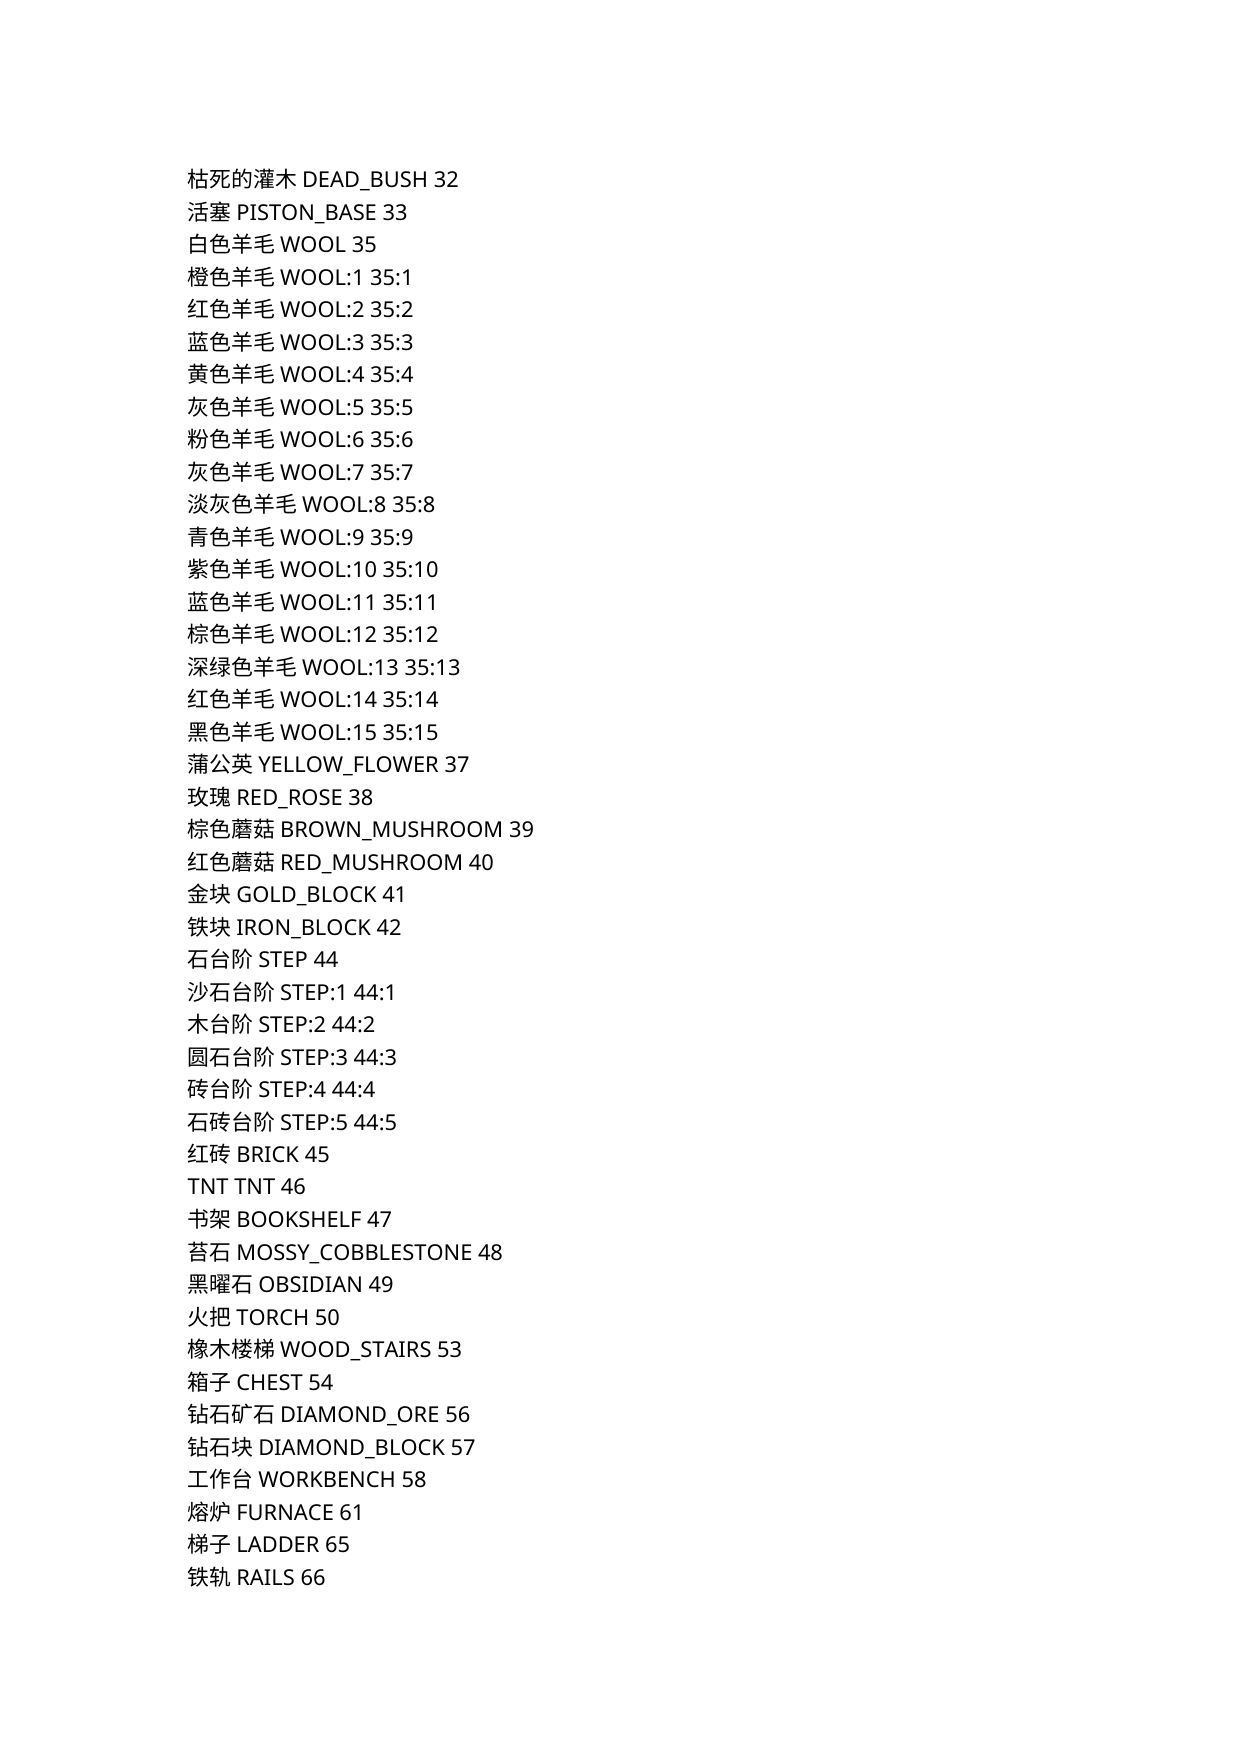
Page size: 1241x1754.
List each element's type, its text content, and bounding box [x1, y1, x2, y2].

text 青色羊毛 WOOL:9 35:9 [187, 519, 1053, 552]
text 橡木楼梯 WOOD_STAIRS 53 [187, 1332, 1053, 1364]
text 白色羊毛 WOOL 35 [187, 227, 1053, 259]
text 粉色羊毛 WOOL:6 35:6 [187, 422, 1053, 454]
text 沙石台阶 STEP:1 44:1 [187, 974, 1053, 1007]
text 砖台阶 STEP:4 44:4 [187, 1072, 1053, 1104]
text 橙色羊毛 WOOL:1 35:1 [187, 259, 1053, 292]
text 钻石块 DIAMOND_BLOCK 57 [187, 1429, 1053, 1462]
text 黑曜石 OBSIDIAN 49 [187, 1267, 1053, 1299]
text 深绿色羊毛 WOOL:13 35:13 [187, 649, 1053, 682]
text 黄色羊毛 WOOL:4 35:4 [187, 357, 1053, 389]
text 紫色羊毛 WOOL:10 35:10 [187, 552, 1053, 584]
text 棕色羊毛 WOOL:12 35:12 [187, 617, 1053, 649]
text 红色羊毛 WOOL:2 35:2 [187, 292, 1053, 324]
text 蓝色羊毛 WOOL:3 35:3 [187, 324, 1053, 357]
text 火把 TORCH 50 [187, 1299, 1053, 1332]
text 淡灰色羊毛 WOOL:8 35:8 [187, 487, 1053, 519]
text 红砖 BRICK 45 [187, 1137, 1053, 1169]
text 铁轨 RAILS 66 [187, 1559, 1053, 1592]
text 苔石 MOSSY_COBBLESTONE 48 [187, 1234, 1053, 1267]
text 梯子 LADDER 65 [187, 1527, 1053, 1559]
text 玫瑰 RED_ROSE 38 [187, 779, 1053, 812]
text 铁块 IRON_BLOCK 42 [187, 909, 1053, 942]
text 书架 BOOKSHELF 47 [187, 1202, 1053, 1234]
text 棕色蘑菇 BROWN_MUSHROOM 39 [187, 812, 1053, 844]
text 工作台 WORKBENCH 58 [187, 1462, 1053, 1494]
text 灰色羊毛 WOOL:5 35:5 [187, 389, 1053, 422]
text 红色羊毛 WOOL:14 35:14 [187, 682, 1053, 714]
text 石台阶 STEP 44 [187, 942, 1053, 974]
text 圆石台阶 STEP:3 44:3 [187, 1039, 1053, 1072]
text 金块 GOLD_BLOCK 41 [187, 877, 1053, 909]
text 黑色羊毛 WOOL:15 35:15 [187, 714, 1053, 747]
text 熔炉 FURNACE 61 [187, 1494, 1053, 1527]
text 石砖台阶 STEP:5 44:5 [187, 1104, 1053, 1137]
text 枯死的灌木 DEAD_BUSH 32 [187, 162, 1053, 194]
text TNT TNT 46 [187, 1169, 1053, 1202]
text 蓝色羊毛 WOOL:11 35:11 [187, 584, 1053, 617]
text 红色蘑菇 RED_MUSHROOM 40 [187, 844, 1053, 877]
text 蒲公英 YELLOW_FLOWER 37 [187, 747, 1053, 779]
text 木台阶 STEP:2 44:2 [187, 1007, 1053, 1039]
text 活塞 PISTON_BASE 33 [187, 194, 1053, 227]
text 灰色羊毛 WOOL:7 35:7 [187, 454, 1053, 487]
text 钻石矿石 DIAMOND_ORE 56 [187, 1397, 1053, 1429]
text 箱子 CHEST 54 [187, 1364, 1053, 1397]
